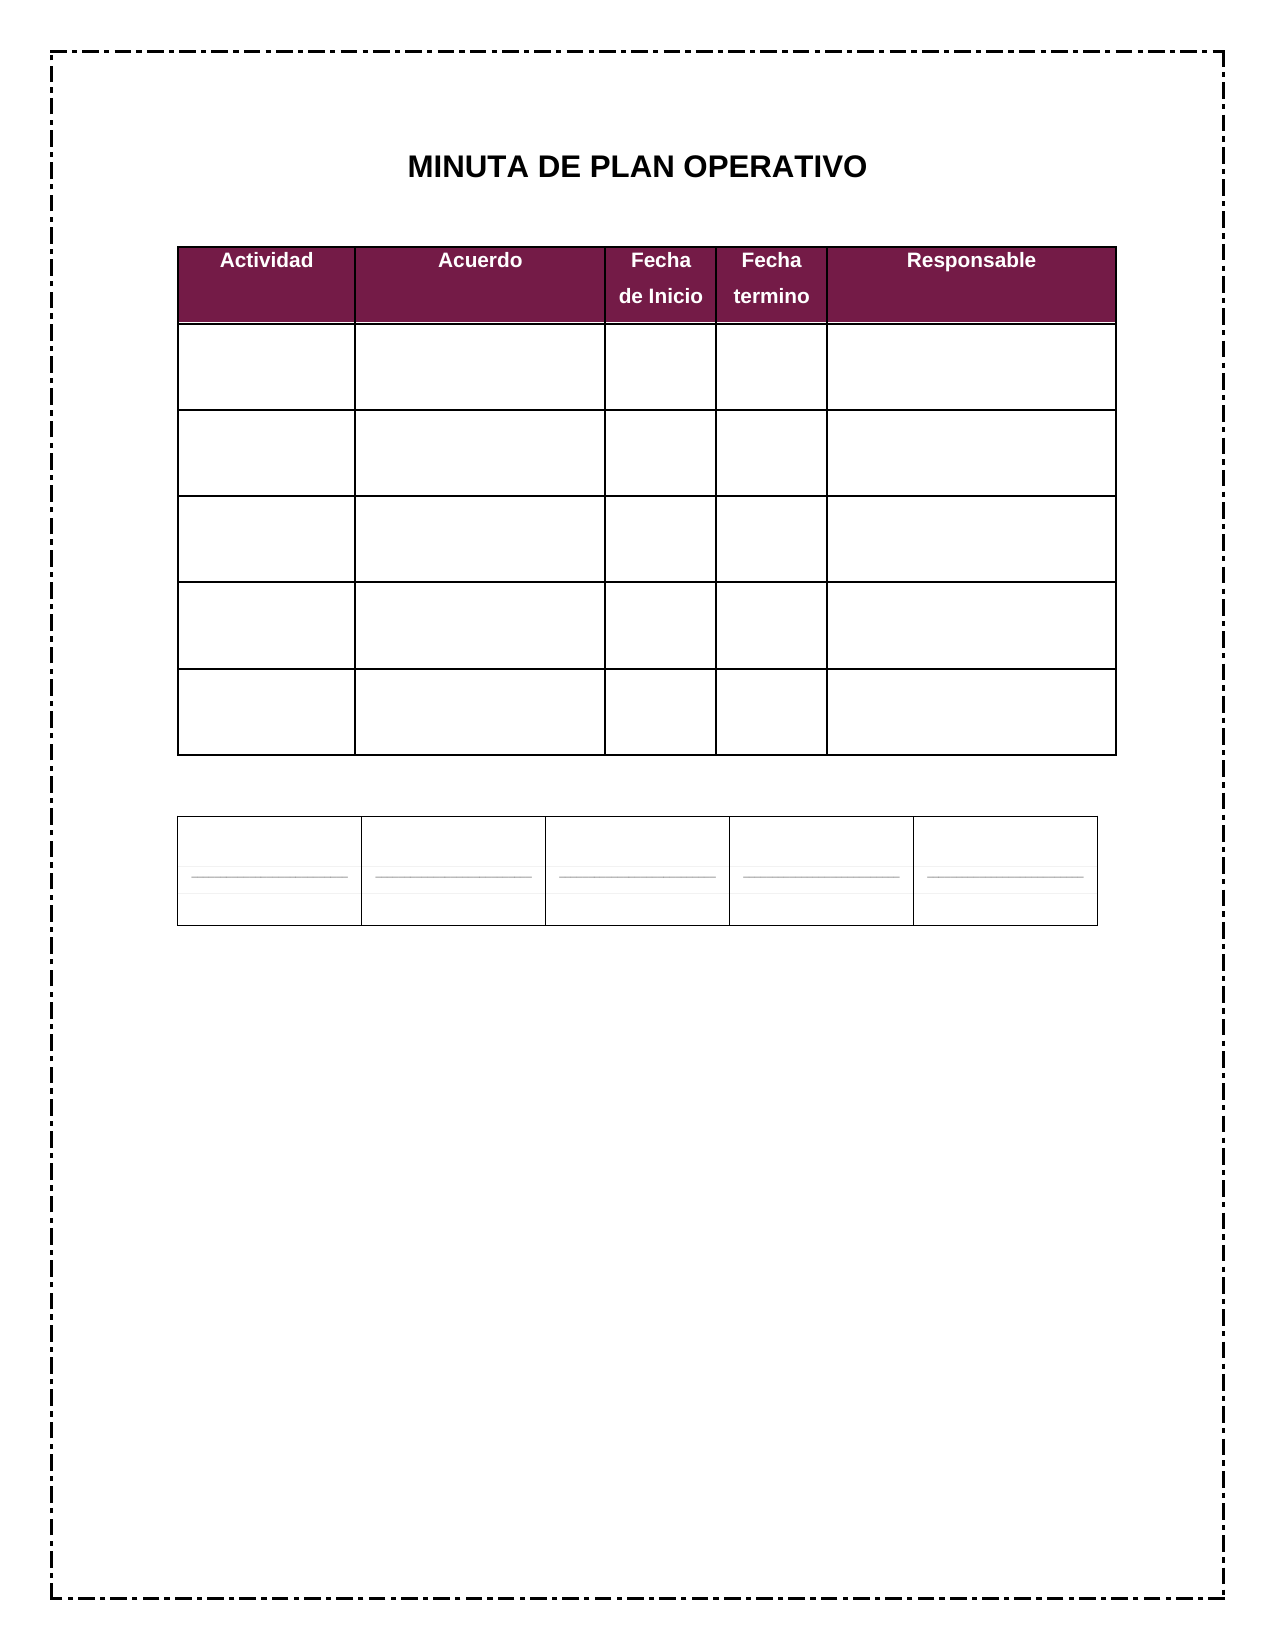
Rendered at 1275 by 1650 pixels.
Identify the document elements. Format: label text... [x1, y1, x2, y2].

table_header [178, 817, 361, 866]
table_cell [356, 670, 604, 754]
table_header Responsable [828, 248, 1115, 322]
table_cell [179, 670, 354, 754]
table_cell [717, 325, 826, 409]
table_cell [546, 894, 729, 924]
table_cell [828, 497, 1115, 581]
table_header Fecha termino [717, 248, 826, 322]
table_cell [356, 497, 604, 581]
table_cell [606, 583, 715, 667]
table_header Acuerdo [356, 248, 604, 322]
table_cell [179, 497, 354, 581]
table_cell ___________________________ [362, 867, 545, 893]
table_cell [362, 894, 545, 924]
text MINUTA DE PLAN OPERATIVO [177, 148, 1098, 184]
table_cell [356, 411, 604, 495]
table_cell [730, 894, 913, 924]
table_cell [606, 670, 715, 754]
table_cell ___________________________ [730, 867, 913, 893]
table_cell ___________________________ [914, 867, 1097, 893]
table_cell [828, 583, 1115, 667]
table_cell [717, 497, 826, 581]
table_cell ___________________________ [546, 867, 729, 893]
table_cell ___________________________ [178, 867, 361, 893]
table_cell [828, 411, 1115, 495]
table_cell [828, 670, 1115, 754]
table_cell [828, 325, 1115, 409]
table_header Actividad [179, 248, 354, 322]
table_cell [179, 583, 354, 667]
table_header [730, 817, 913, 866]
table_header [914, 817, 1097, 866]
table_cell [606, 497, 715, 581]
table_header [546, 817, 729, 866]
table_cell [717, 411, 826, 495]
table_cell [717, 670, 826, 754]
table_cell [914, 894, 1097, 924]
table_cell [179, 411, 354, 495]
table_cell [356, 325, 604, 409]
table_cell [178, 894, 361, 924]
table_cell [356, 583, 604, 667]
table_cell [717, 583, 826, 667]
table_header [362, 817, 545, 866]
table_cell [606, 411, 715, 495]
table_cell [606, 325, 715, 409]
table_header Fecha de Inicio [606, 248, 715, 322]
table_cell [179, 325, 354, 409]
